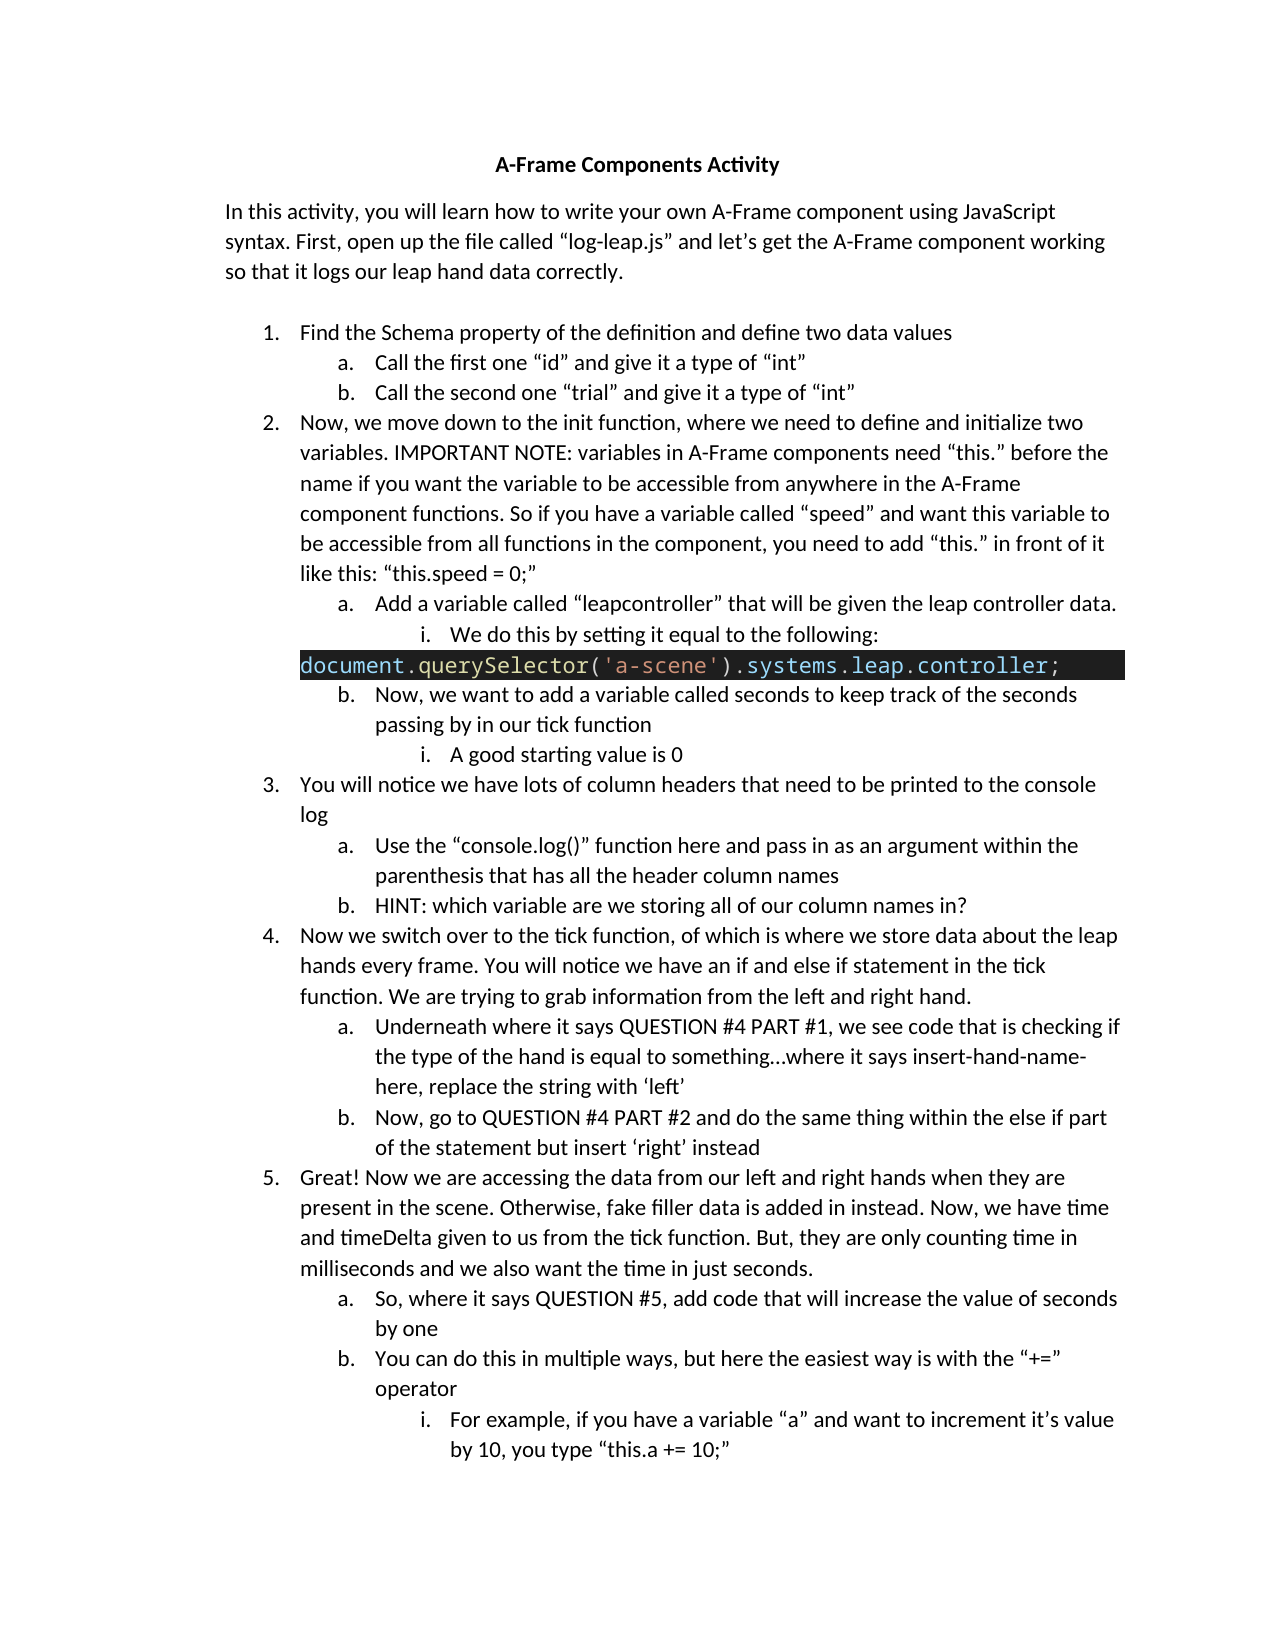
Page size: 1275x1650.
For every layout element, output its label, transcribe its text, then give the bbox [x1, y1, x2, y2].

list Find the Schema property of the definition and define two data values [262, 318, 1125, 346]
list A good starting value is 0 [431, 740, 1125, 768]
list You can do this in multiple ways, but here the easiest way is with the “+=” operator [337, 1344, 1125, 1403]
list For example, if you have a variable “a” and want to increment it’s value by 10, you type “this.a += 10;” [431, 1405, 1125, 1463]
list Now, we want to add a variable called seconds to keep track of the seconds passing by in our tick function [337, 680, 1125, 738]
list We do this by setting it equal to the following: [431, 620, 1125, 648]
list In this activity, you will learn how to write your own A-Frame component using JavaScript syntax. First, open up the file called “log-leap.js” and let’s get the A-Frame component working so that it logs our leap hand data correctly. [225, 197, 1125, 285]
list Add a variable called “leapcontroller” that will be given the leap controller data. [337, 589, 1125, 618]
list Now we switch over to the tick function, of which is where we store data about the leap hands every frame. You will notice we have an if and else if statement in the tick function. We are trying to grab information from the left and right hand. [262, 921, 1125, 1010]
list Now, we move down to the init function, where we need to define and initialize two variables. IMPORTANT NOTE: variables in A-Frame components need “this.” before the name if you want the variable to be accessible from anywhere in the A-Frame component functions. So if you have a variable called “speed” and want this variable to be accessible from all functions in the component, you need to add “this.” in front of it like this: “this.speed = 0;” [262, 408, 1125, 587]
list Call the second one “trial” and give it a type of “int” [337, 378, 1125, 406]
list You will notice we have lots of column headers that need to be printed to the console log [262, 770, 1125, 829]
list HINT: which variable are we storing all of our column names in? [337, 891, 1125, 919]
list Now, go to QUESTION #4 PART #2 and do the same thing within the else if part of the statement but insert ‘right’ instead [337, 1103, 1125, 1161]
list Great! Now we are accessing the data from our left and right hands when they are present in the scene. Otherwise, fake filler data is added in instead. Now, we have time and timeDelta given to us from the tick function. But, they are only counting time in milliseconds and we also want the time in just seconds. [262, 1163, 1125, 1282]
list document.querySelector('a-scene').systems.leap.controller; [300, 650, 1125, 680]
list Use the “console.log()” function here and pass in as an argument within the parenthesis that has all the header column names [337, 831, 1125, 889]
list So, where it says QUESTION #5, add code that will increase the value of seconds by one [337, 1284, 1125, 1342]
list Call the first one “id” and give it a type of “int” [337, 348, 1125, 376]
text A-Frame Components Activity [150, 150, 1125, 178]
list Underneath where it says QUESTION #4 PART #1, we see code that is checking if the type of the hand is equal to something…where it says insert-hand-name-here, replace the string with ‘left’ [337, 1012, 1125, 1101]
